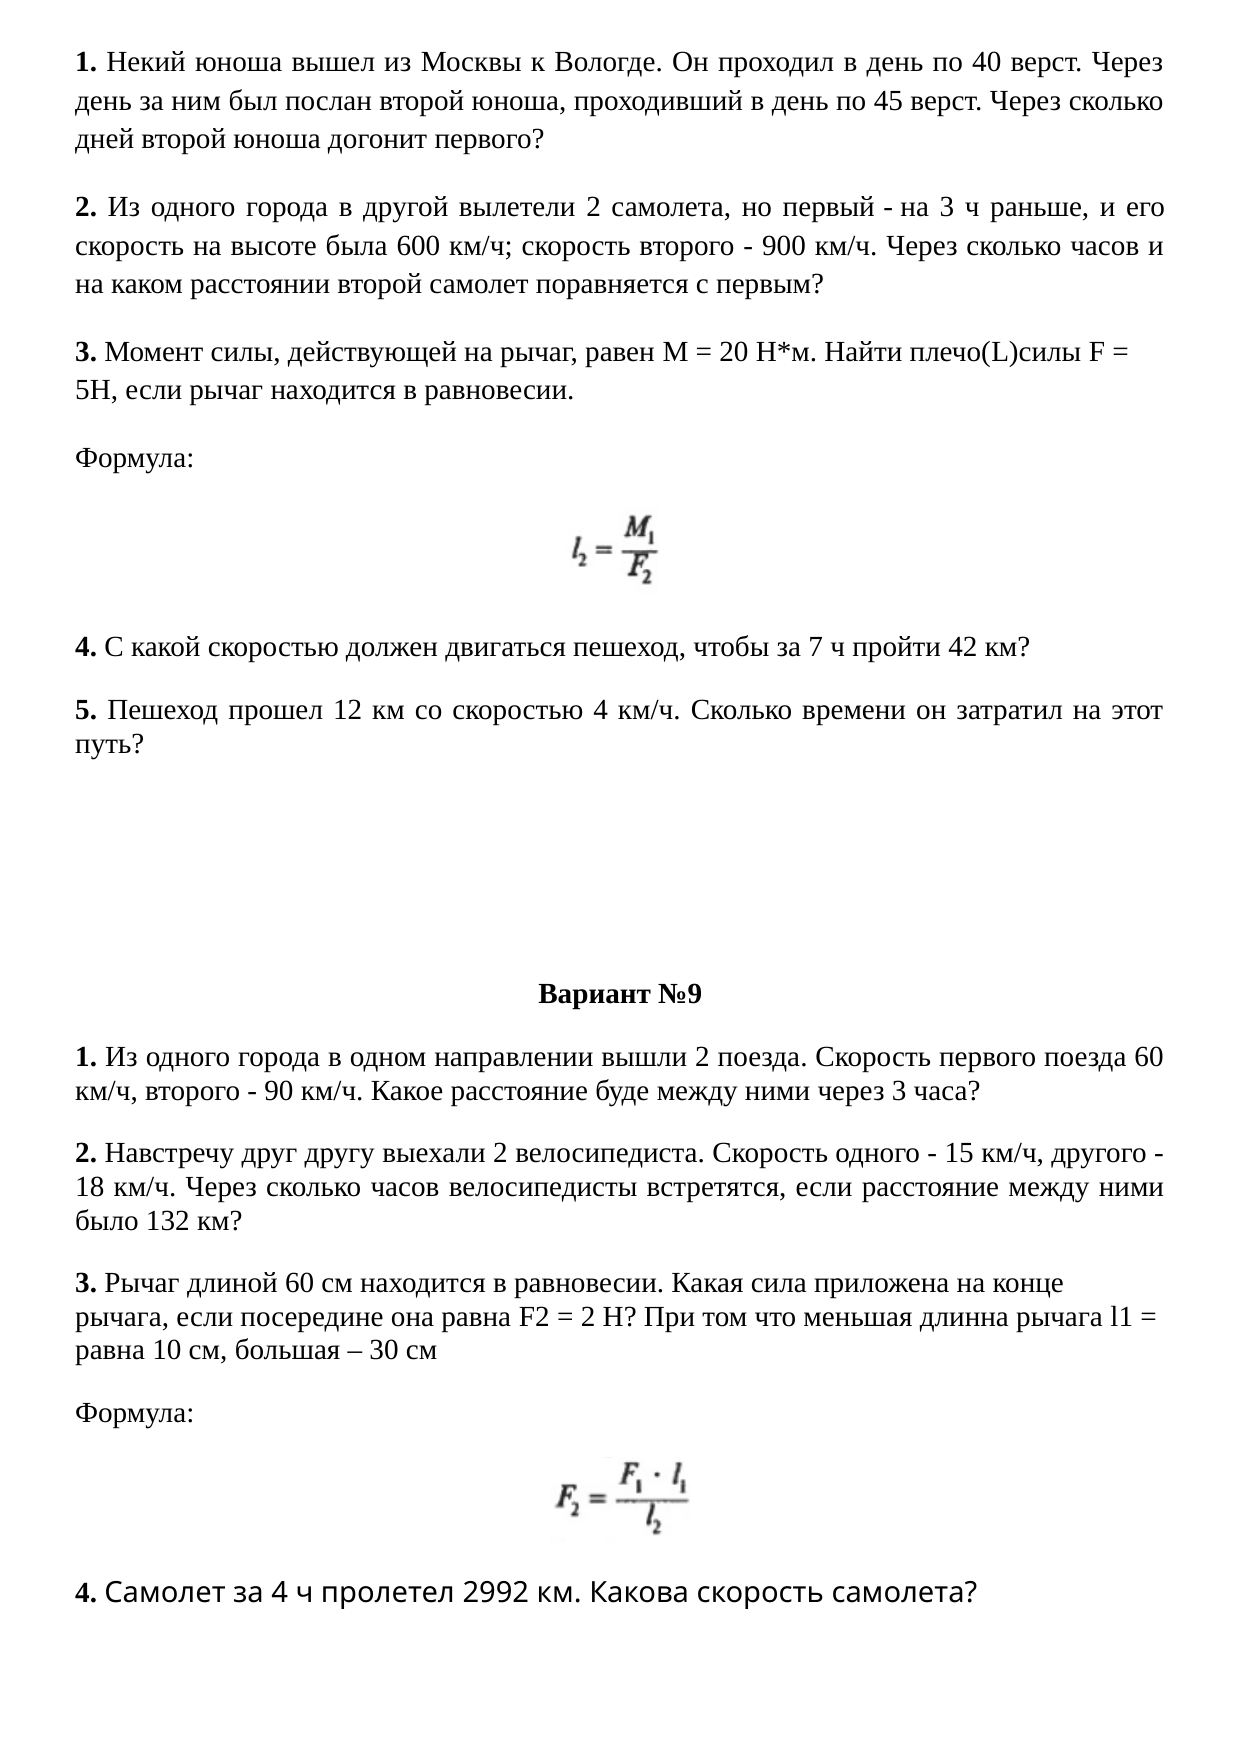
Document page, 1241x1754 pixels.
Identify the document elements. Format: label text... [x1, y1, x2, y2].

text 5. Пешеход прошел 12 км со скоростью 4 км/ч. Сколько времени он затратил на этот путь? [75, 692, 1165, 759]
text Вариант №9 [75, 977, 1165, 1010]
text Формула: [75, 440, 1165, 474]
text 4. С какой скоростью должен двигаться пешеход, чтобы за 7 ч пройти 42 км? [75, 629, 1165, 663]
text 1. Из одного города в одном направлении вышли 2 поезда. Скорость первого поезда 60 км/ч, второго - 90 км/ч. Какое расстояние буде между ними через 3 часа? [75, 1039, 1165, 1106]
text 2. Навстречу друг другу выехали 2 велосипедиста. Скорость одного - 15 км/ч, другого - 18 км/ч. Через сколько часов велосипедисты встретятся, если расстояние между ними было 132 км? [75, 1136, 1165, 1236]
picture [550, 1457, 691, 1543]
text 2. Из одного города в другой вылетели 2 самолета, но первый - на 3 ч раньше, и его скорость на высоте была 600 км/ч; скорость второго - 900 км/ч. Через сколько часов и на каком расстоянии второй самолет поравняется с первым? [75, 189, 1165, 300]
picture [565, 507, 675, 596]
text 3. Рычаг длиной 60 см находится в равновесии. Какая сила приложена на конце рычага, если посередине она равна F2 = 2 H? При том что меньшая длинна рычага l1 = равна 10 см, большая – 30 см [75, 1265, 1165, 1366]
text 1. Некий юноша вышел из Москвы к Вологде. Он проходил в день по 40 верст. Через день за ним был послан второй юноша, проходивший в день по 45 верст. Через сколько дней второй юноша догонит первого? [75, 44, 1165, 155]
text 4. Самолет за 4 ч пролетел 2992 км. Какова скорость самолета? [75, 1571, 1165, 1611]
text 3. Момент силы, действующей на рычаг, равен M = 20 Н*м. Найти плечо(L)силы F = 5Н, если рычаг находится в равновесии. [75, 334, 1165, 406]
text Формула: [75, 1395, 1165, 1429]
